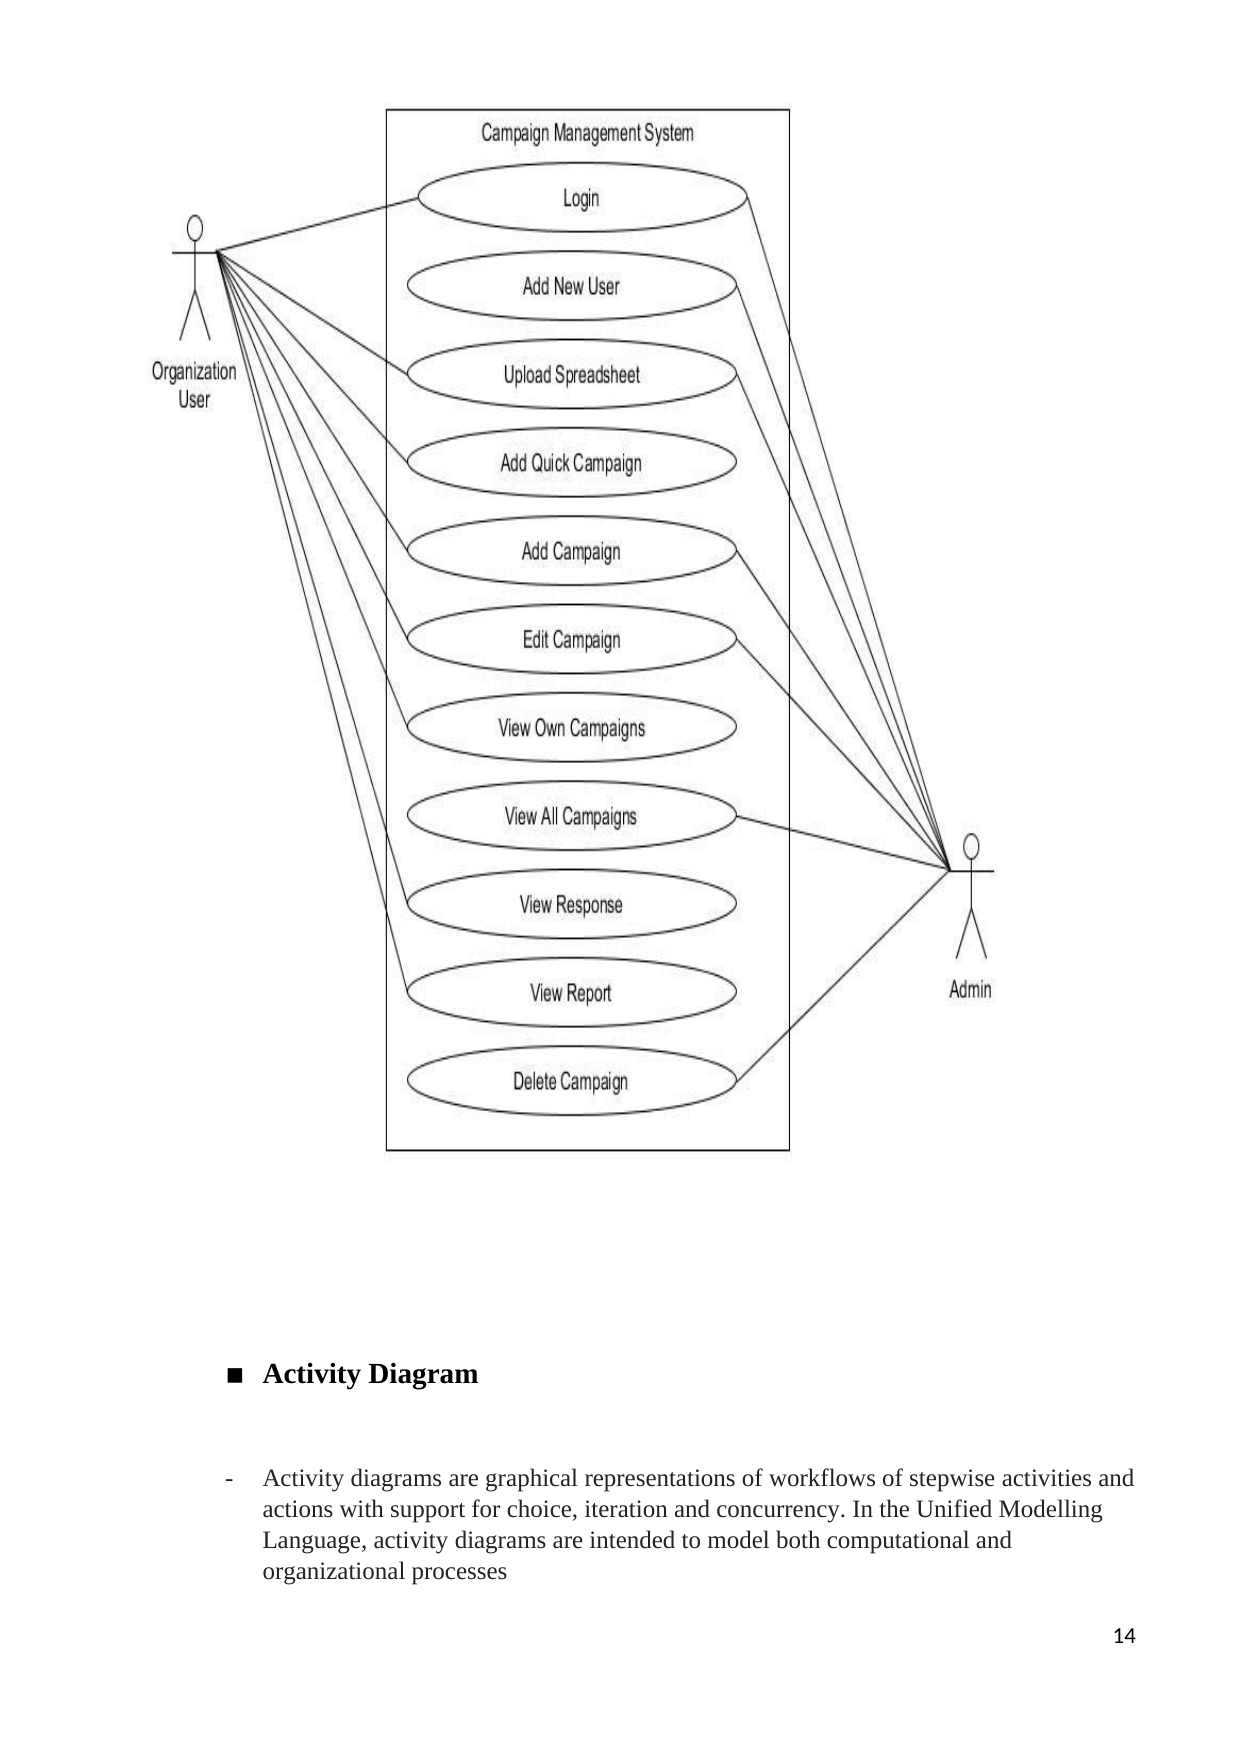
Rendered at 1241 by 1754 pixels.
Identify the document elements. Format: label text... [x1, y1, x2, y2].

picture [120, 75, 1024, 1187]
list Activity diagrams are graphical representations of workflows of stepwise activities and actions with support for choice, iteration and concurrency. In the Unified Modelling Language, activity diagrams are intended to model both computational and organizational processes [225, 1463, 1136, 1585]
list Activity Diagram [225, 1341, 1136, 1401]
